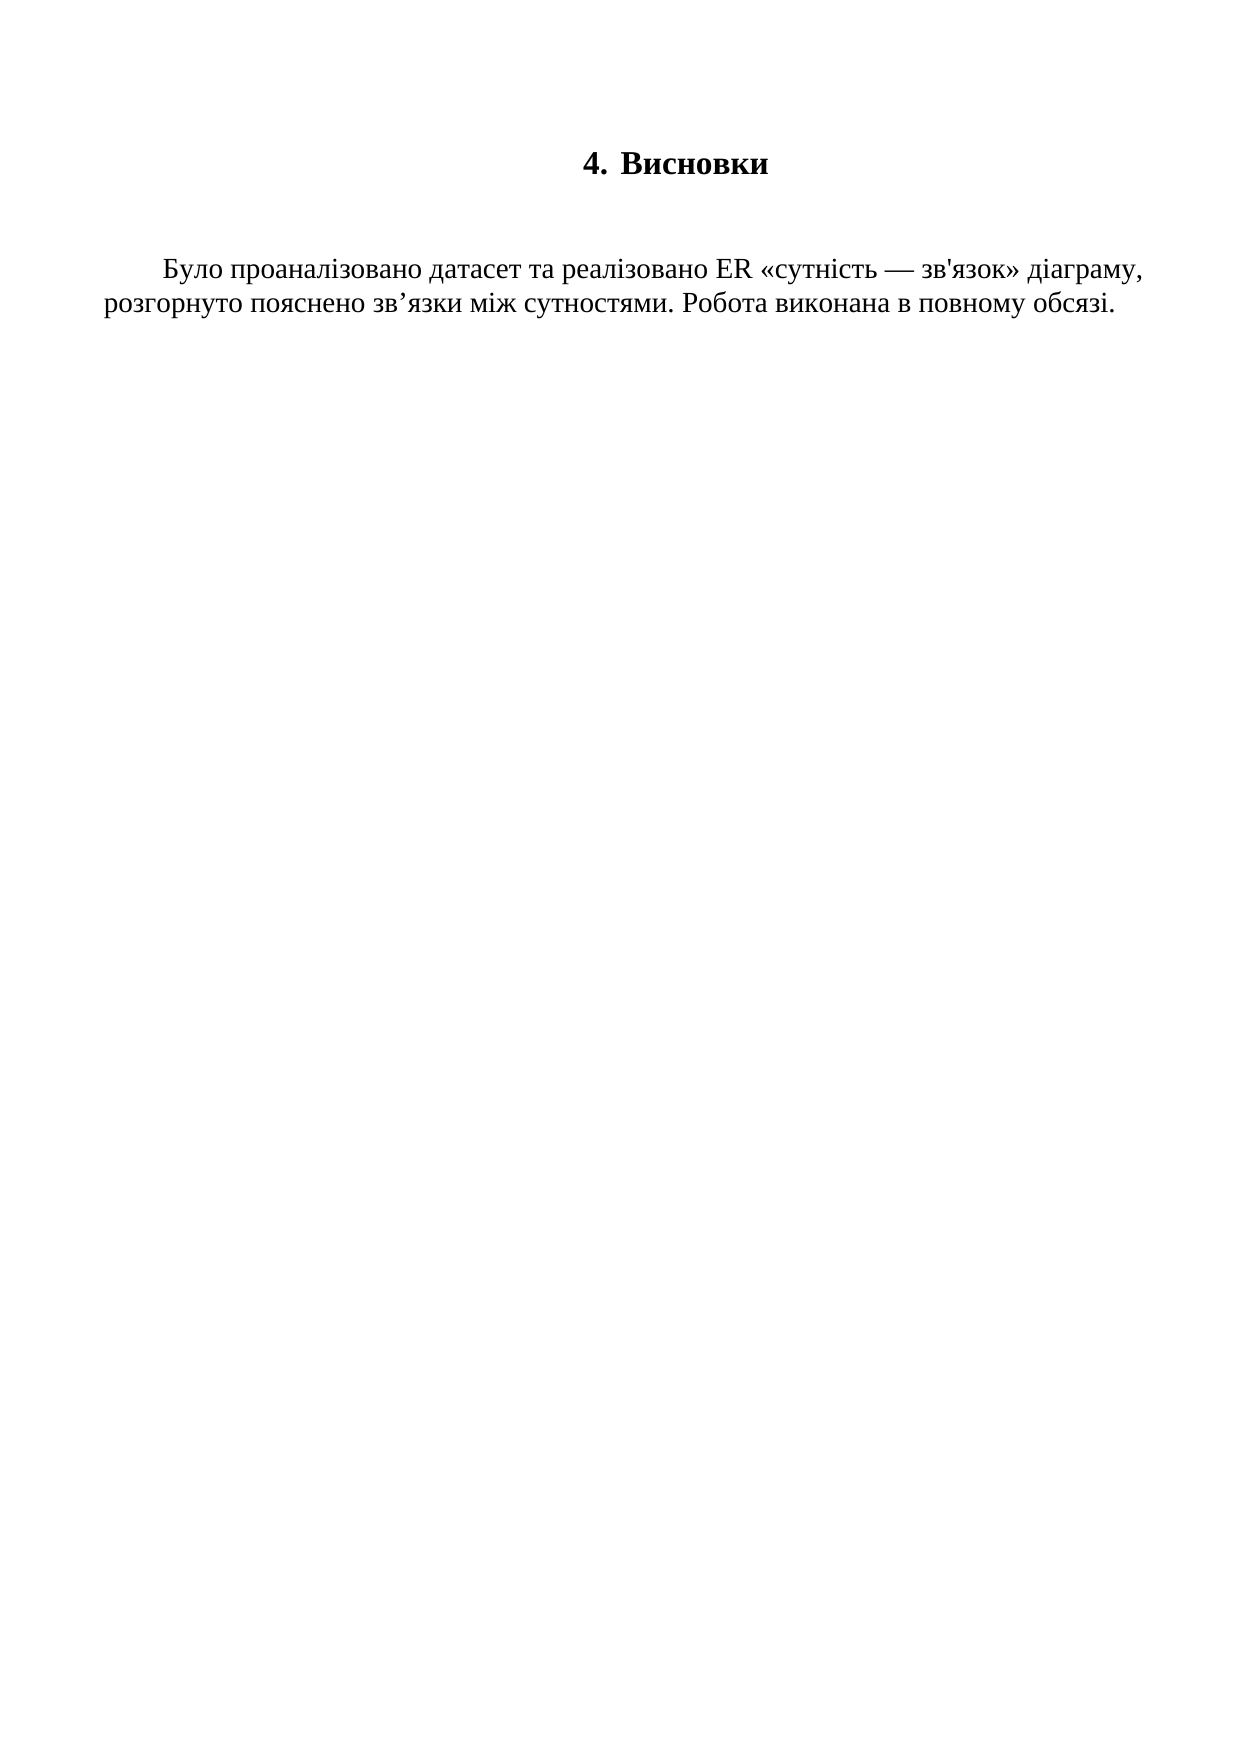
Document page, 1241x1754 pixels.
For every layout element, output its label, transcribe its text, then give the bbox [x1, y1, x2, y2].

text Було проаналізовано датасет та реалізовано ER «сутність — зв'язок» діаграму, розгорнуто пояснено зв’язки між сутностями. Робота виконана в повному обсязі. [103, 252, 1152, 319]
list Висновки [200, 143, 1152, 181]
